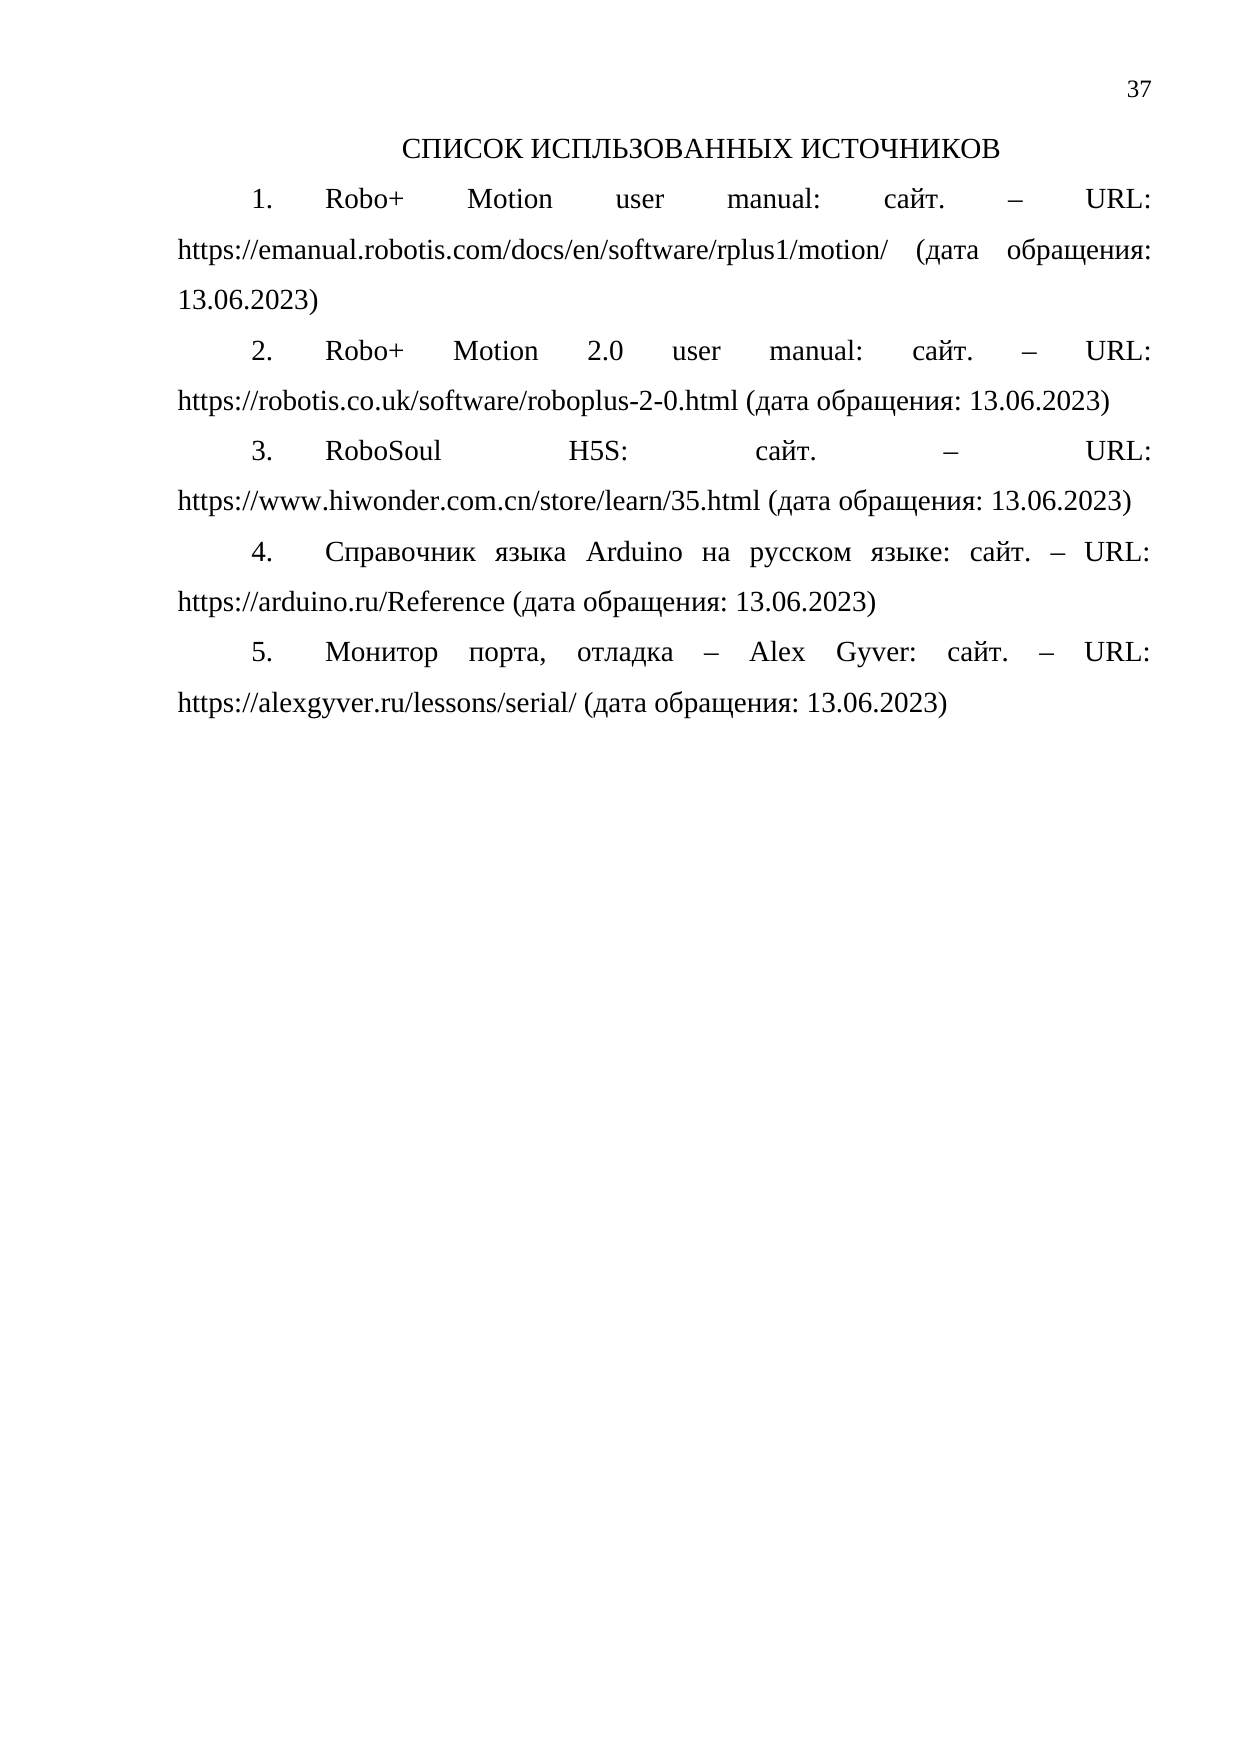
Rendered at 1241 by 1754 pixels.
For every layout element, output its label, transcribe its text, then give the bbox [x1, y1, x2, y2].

subtitle СПИСОК ИСПЛЬЗОВАННЫХ ИСТОЧНИКОВ [177, 131, 1152, 165]
list Монитор порта, отладка – Alex Gyver: сайт. – URL: https://alexgyver.ru/lessons/serial/ (дата обращения: 13.06.2023) [177, 634, 1152, 718]
list Справочник языка Arduino на русском языке: сайт. – URL: https://arduino.ru/Reference (дата обращения: 13.06.2023) [177, 534, 1152, 618]
list Robo+ Motion user manual: сайт. – URL: https://emanual.robotis.com/docs/en/software/rplus1/motion/ (дата обращения: 13.06.2023) [177, 182, 1152, 316]
list RoboSoul H5S: сайт. – URL: https://www.hiwonder.com.cn/store/learn/35.html (дата обращения: 13.06.2023) [177, 433, 1152, 517]
list Robo+ Motion 2.0 user manual: сайт. – URL: https://robotis.co.uk/software/roboplus-2-0.html (дата обращения: 13.06.2023) [177, 333, 1152, 416]
